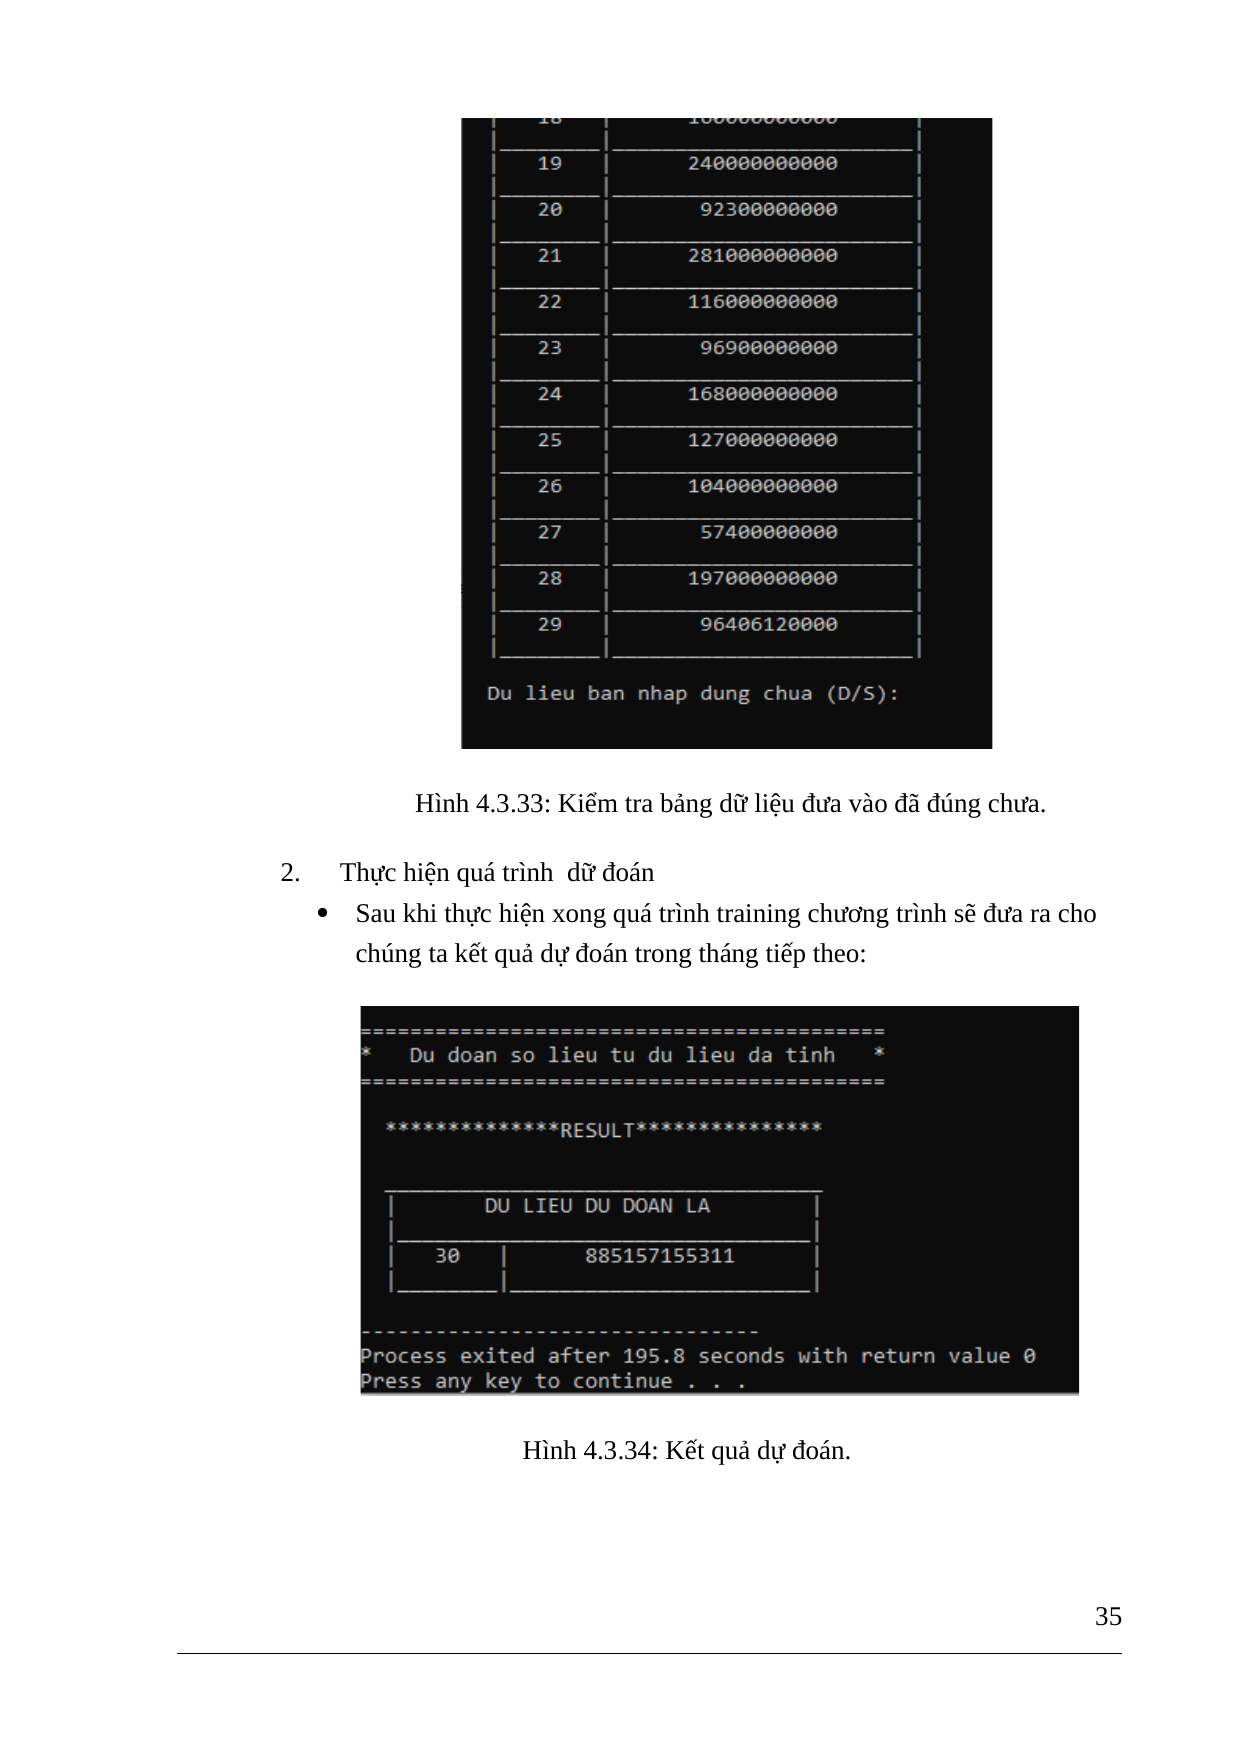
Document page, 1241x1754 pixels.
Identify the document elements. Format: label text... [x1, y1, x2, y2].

picture [461, 118, 993, 749]
picture [360, 1006, 1080, 1396]
list Sau khi thực hiện xong quá trình training chương trình sẽ đưa ra cho chúng ta kết quả dự đoán trong tháng tiếp theo: [318, 897, 1122, 968]
list Thực hiện quá trình dữ đoán [280, 856, 1122, 887]
